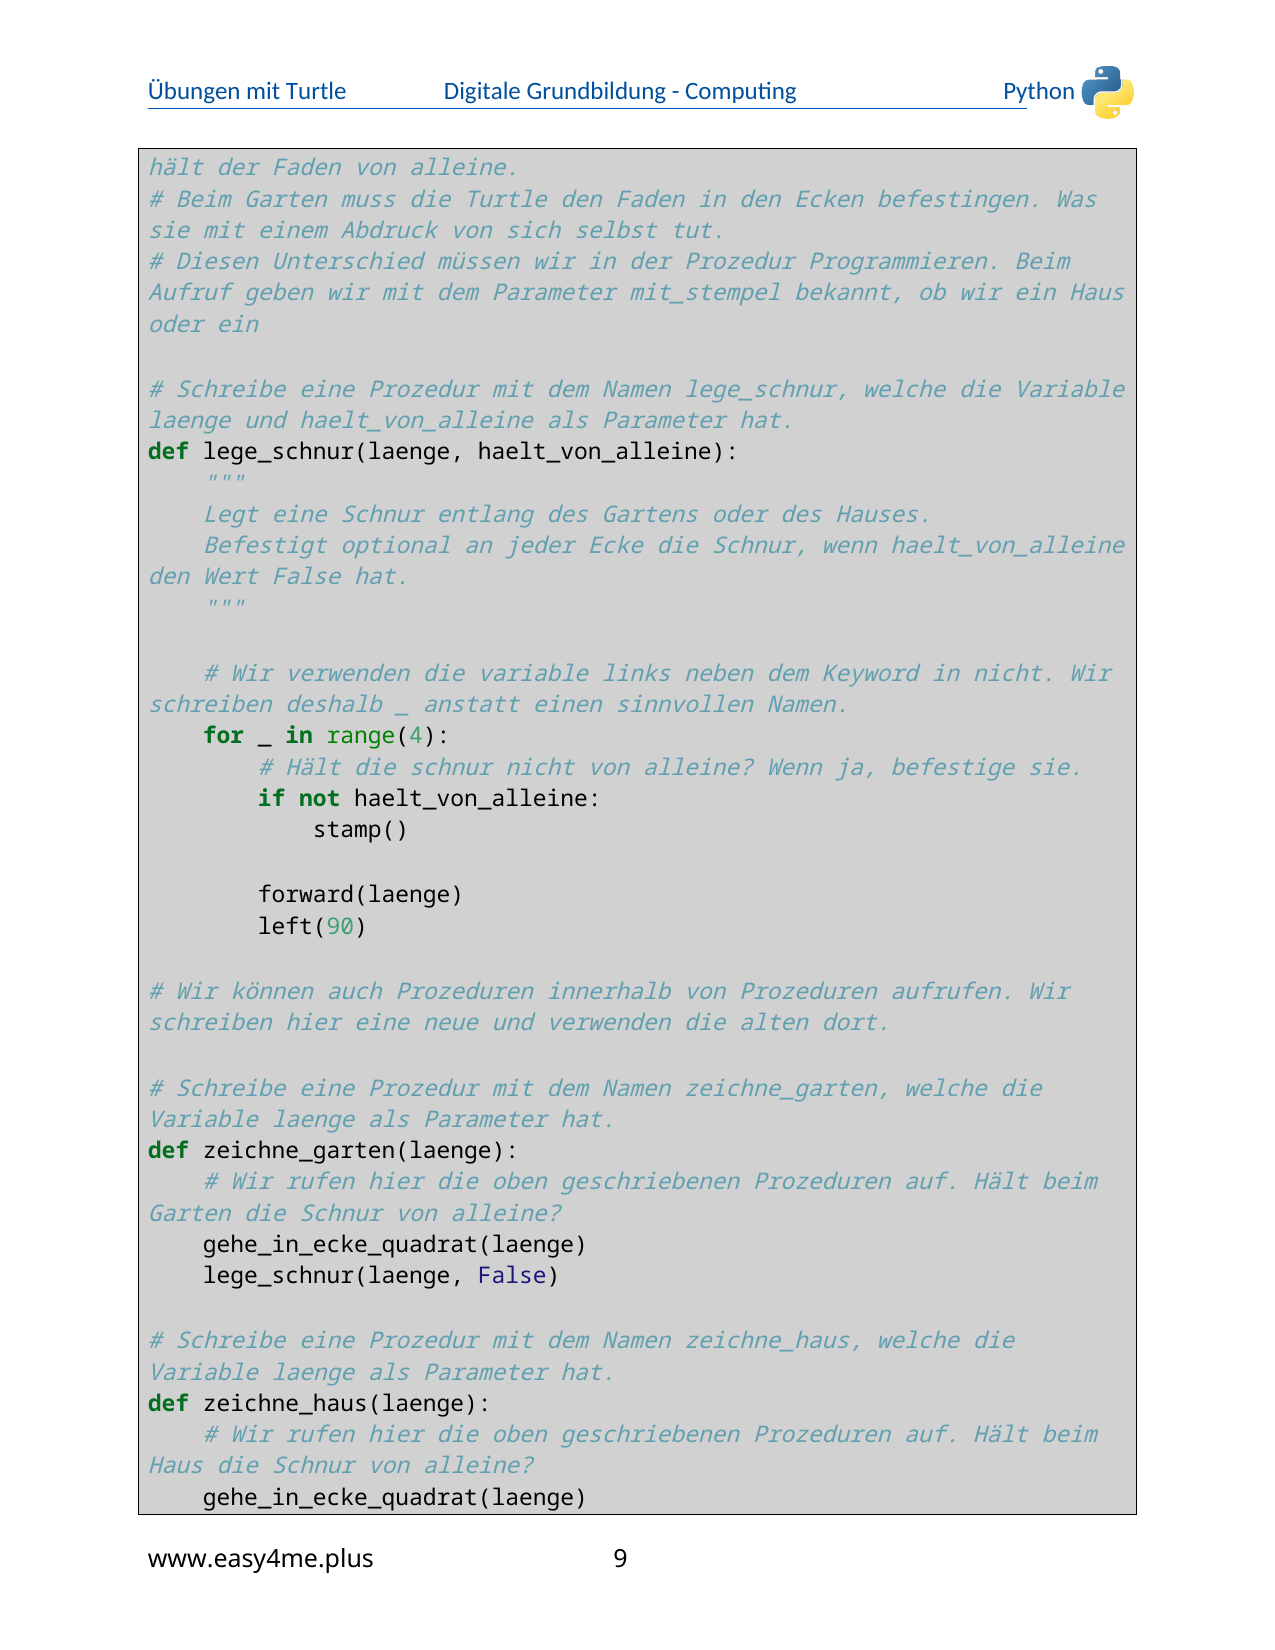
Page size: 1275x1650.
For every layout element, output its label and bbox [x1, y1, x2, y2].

text [139, 149, 1136, 1514]
picture [1081, 65, 1134, 119]
